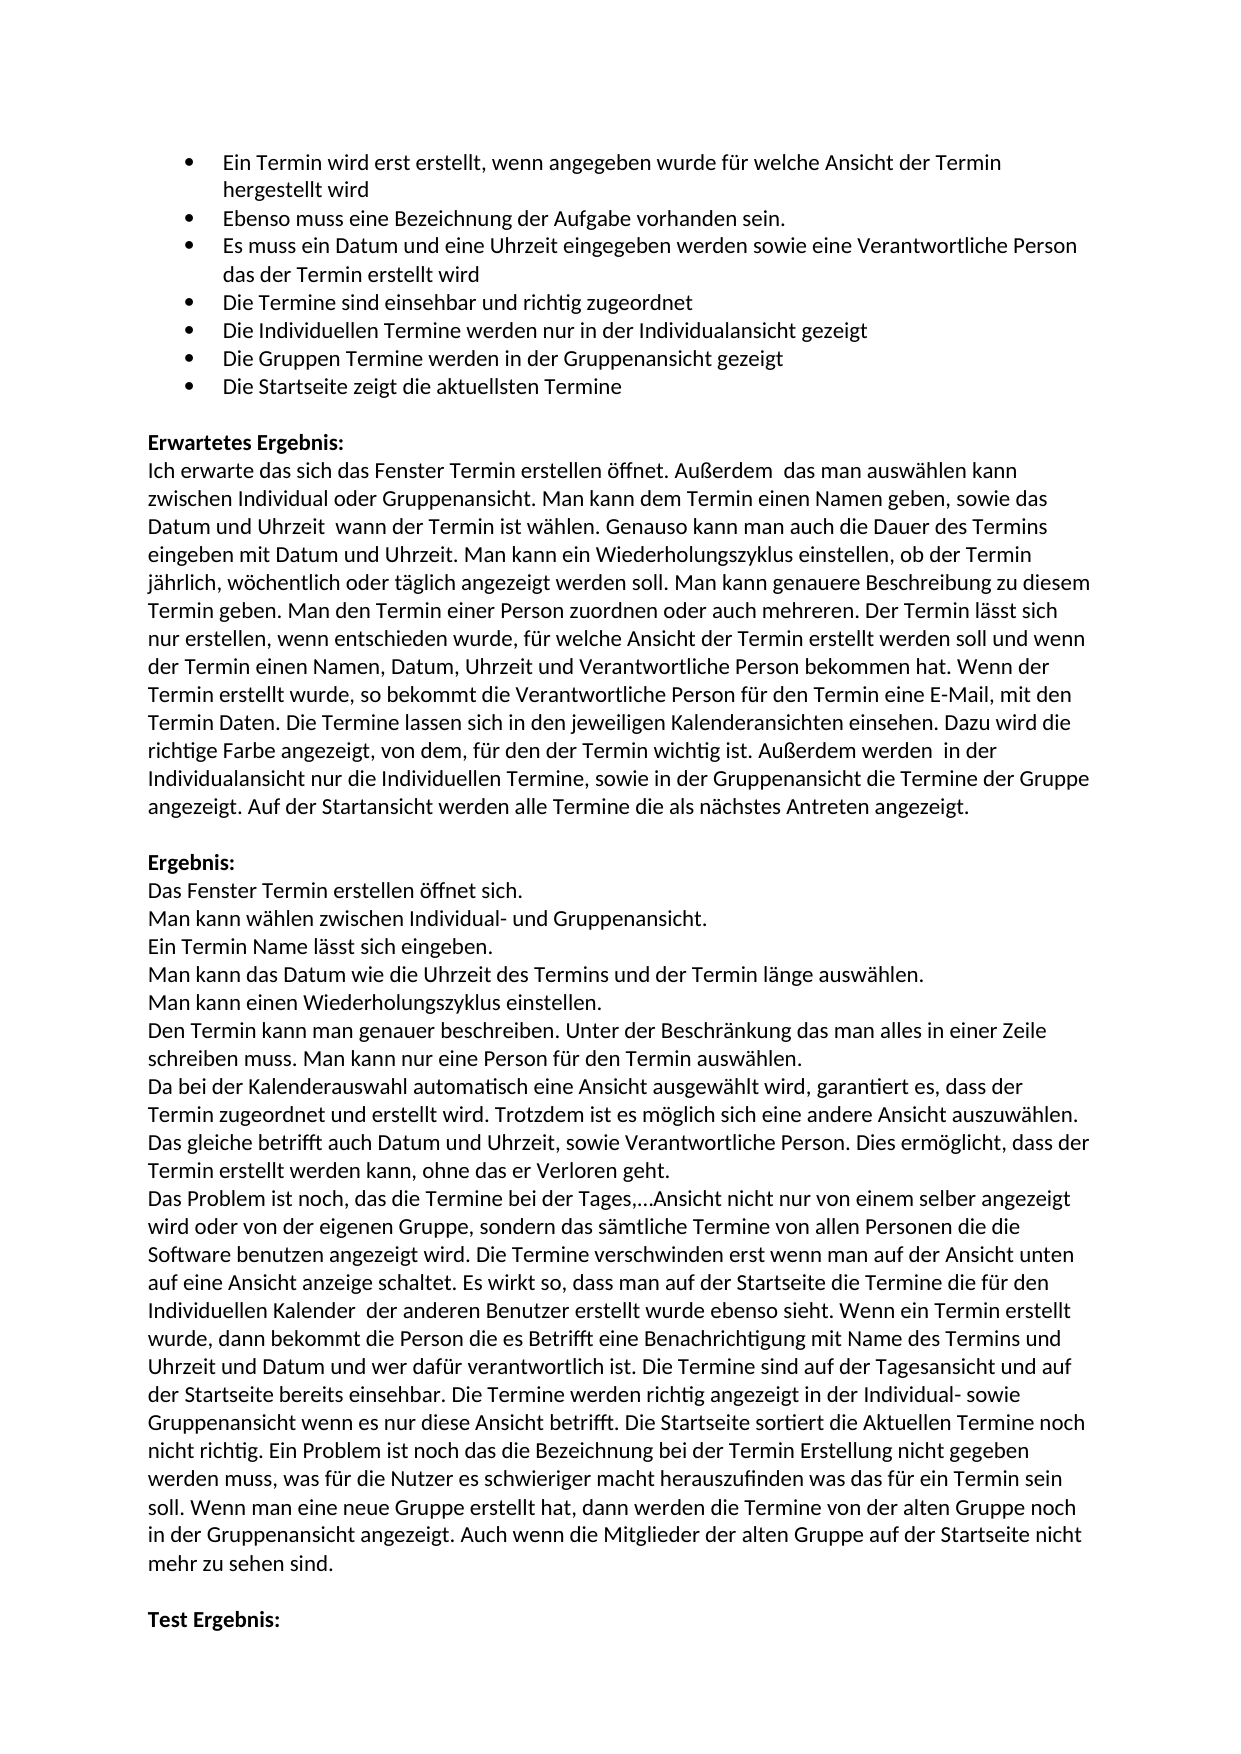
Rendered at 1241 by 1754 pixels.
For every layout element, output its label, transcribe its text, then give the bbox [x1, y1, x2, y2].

text Man kann einen Wiederholungszyklus einstellen. [148, 988, 1093, 1016]
list Die Startseite zeigt die aktuellsten Termine [185, 372, 1093, 400]
text Man kann das Datum wie die Uhrzeit des Termins und der Termin länge auswählen. [148, 960, 1093, 988]
text Ergebnis: [148, 848, 1093, 876]
text Erwartetes Ergebnis: [148, 428, 1093, 456]
list Die Termine sind einsehbar und richtig zugeordnet [185, 288, 1093, 316]
text Da bei der Kalenderauswahl automatisch eine Ansicht ausgewählt wird, garantiert es, dass der Termin zugeordnet und erstellt wird. Trotzdem ist es möglich sich eine andere Ansicht auszuwählen. Das gleiche betrifft auch Datum und Uhrzeit, sowie Verantwortliche Person. Dies ermöglicht, dass der Termin erstellt werden kann, ohne das er Verloren geht. [148, 1072, 1093, 1184]
text Ein Termin Name lässt sich eingeben. [148, 932, 1093, 960]
text Den Termin kann man genauer beschreiben. Unter der Beschränkung das man alles in einer Zeile schreiben muss. Man kann nur eine Person für den Termin auswählen. [148, 1016, 1093, 1072]
list Es muss ein Datum und eine Uhrzeit eingegeben werden sowie eine Verantwortliche Person das der Termin erstellt wird [185, 232, 1093, 288]
list Ebenso muss eine Bezeichnung der Aufgabe vorhanden sein. [185, 204, 1093, 232]
list Die Gruppen Termine werden in der Gruppenansicht gezeigt [185, 344, 1093, 372]
text Ich erwarte das sich das Fenster Termin erstellen öffnet. Außerdem das man auswählen kann zwischen Individual oder Gruppenansicht. Man kann dem Termin einen Namen geben, sowie das Datum und Uhrzeit wann der Termin ist wählen. Genauso kann man auch die Dauer des Termins eingeben mit Datum und Uhrzeit. Man kann ein Wiederholungszyklus einstellen, ob der Termin jährlich, wöchentlich oder täglich angezeigt werden soll. Man kann genauere Beschreibung zu diesem Termin geben. Man den Termin einer Person zuordnen oder auch mehreren. Der Termin lässt sich nur erstellen, wenn entschieden wurde, für welche Ansicht der Termin erstellt werden soll und wenn der Termin einen Namen, Datum, Uhrzeit und Verantwortliche Person bekommen hat. Wenn der Termin erstellt wurde, so bekommt die Verantwortliche Person für den Termin eine E-Mail, mit den Termin Daten. Die Termine lassen sich in den jeweiligen Kalenderansichten einsehen. Dazu wird die richtige Farbe angezeigt, von dem, für den der Termin wichtig ist. Außerdem werden in der Individualansicht nur die Individuellen Termine, sowie in der Gruppenansicht die Termine der Gruppe angezeigt. Auf der Startansicht werden alle Termine die als nächstes Antreten angezeigt. [148, 456, 1093, 820]
text Test Ergebnis: [148, 1605, 1093, 1633]
text Man kann wählen zwischen Individual- und Gruppenansicht. [148, 904, 1093, 932]
text Das Fenster Termin erstellen öffnet sich. [148, 876, 1093, 904]
list Ein Termin wird erst erstellt, wenn angegeben wurde für welche Ansicht der Termin hergestellt wird [185, 148, 1093, 204]
list Die Individuellen Termine werden nur in der Individualansicht gezeigt [185, 316, 1093, 344]
text Das Problem ist noch, das die Termine bei der Tages,…Ansicht nicht nur von einem selber angezeigt wird oder von der eigenen Gruppe, sondern das sämtliche Termine von allen Personen die die Software benutzen angezeigt wird. Die Termine verschwinden erst wenn man auf der Ansicht unten auf eine Ansicht anzeige schaltet. Es wirkt so, dass man auf der Startseite die Termine die für den Individuellen Kalender der anderen Benutzer erstellt wurde ebenso sieht. Wenn ein Termin erstellt wurde, dann bekommt die Person die es Betrifft eine Benachrichtigung mit Name des Termins und Uhrzeit und Datum und wer dafür verantwortlich ist. Die Termine sind auf der Tagesansicht und auf der Startseite bereits einsehbar. Die Termine werden richtig angezeigt in der Individual- sowie Gruppenansicht wenn es nur diese Ansicht betrifft. Die Startseite sortiert die Aktuellen Termine noch nicht richtig. Ein Problem ist noch das die Bezeichnung bei der Termin Erstellung nicht gegeben werden muss, was für die Nutzer es schwieriger macht herauszufinden was das für ein Termin sein soll. Wenn man eine neue Gruppe erstellt hat, dann werden die Termine von der alten Gruppe noch in der Gruppenansicht angezeigt. Auch wenn die Mitglieder der alten Gruppe auf der Startseite nicht mehr zu sehen sind. [148, 1184, 1093, 1577]
